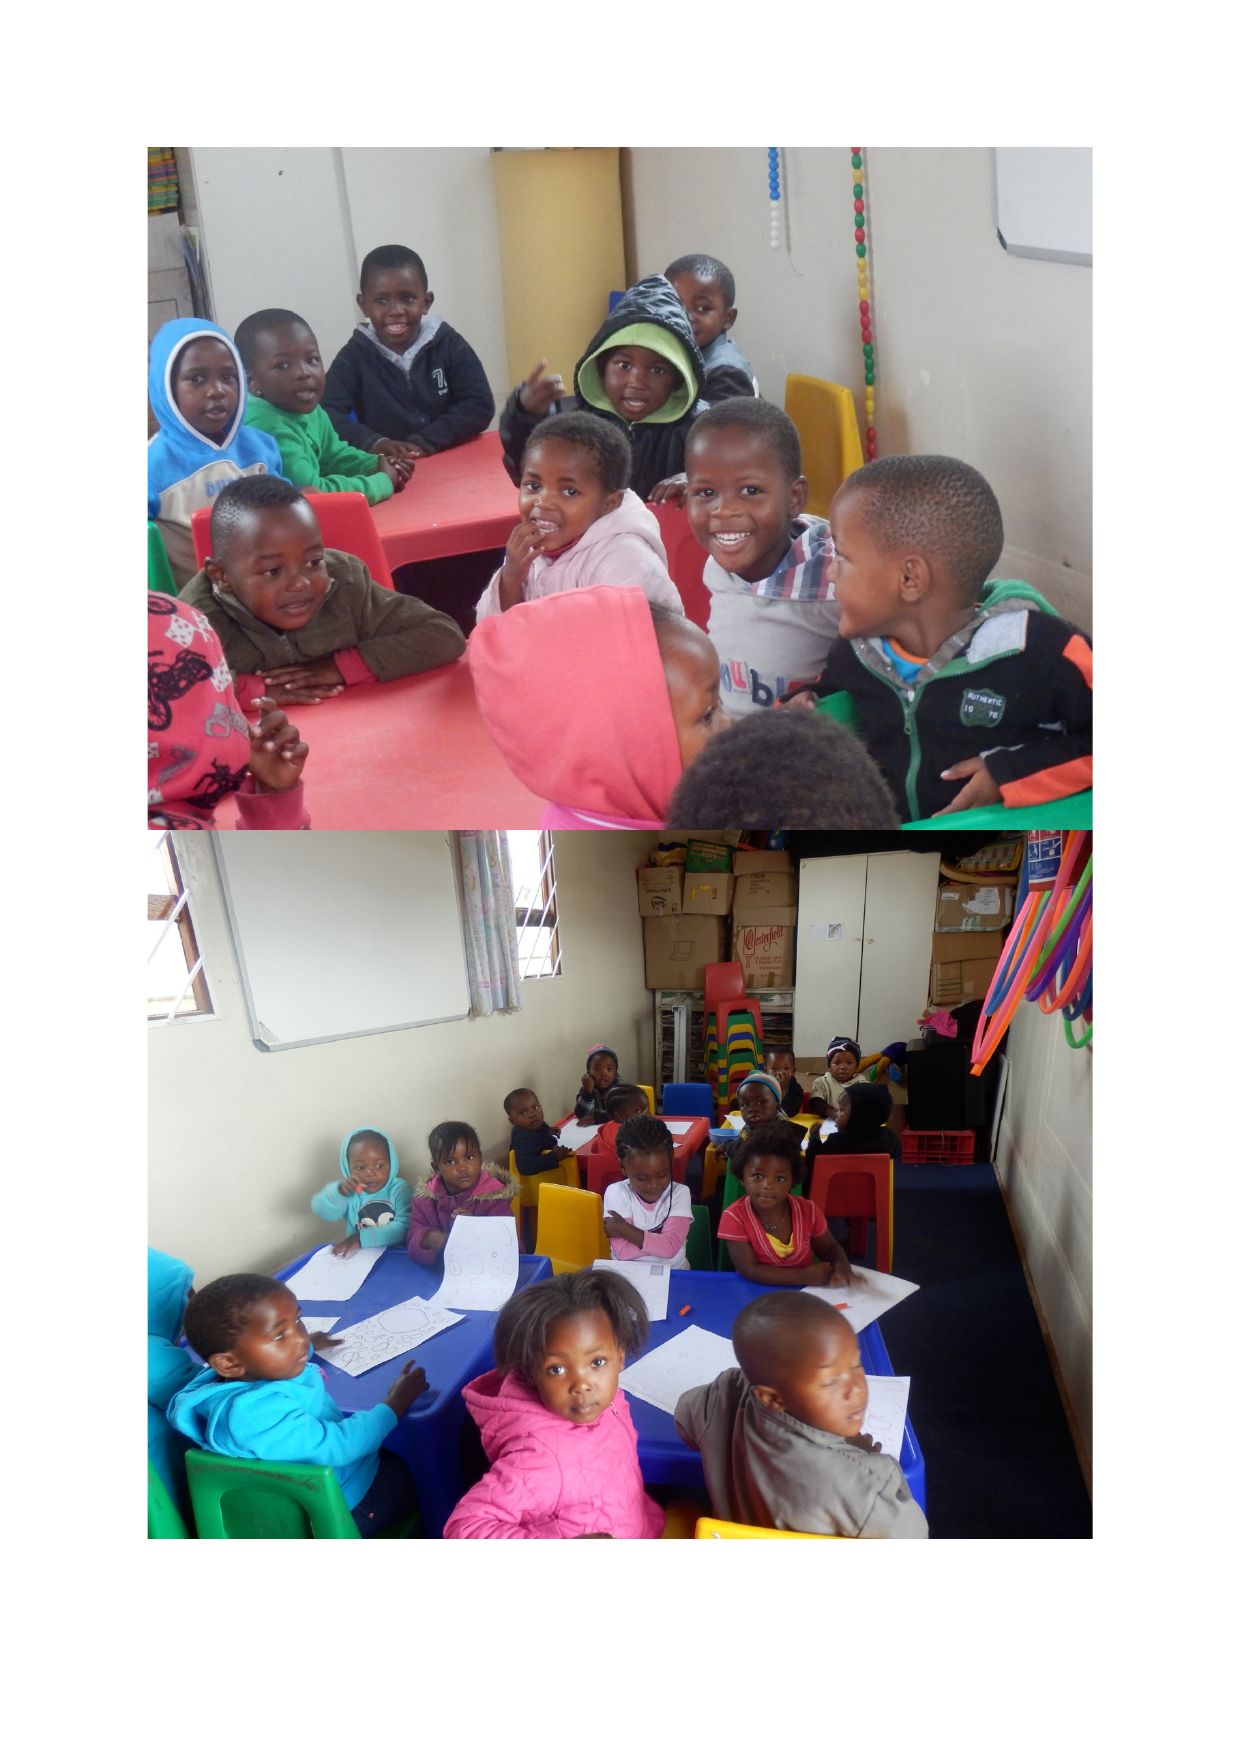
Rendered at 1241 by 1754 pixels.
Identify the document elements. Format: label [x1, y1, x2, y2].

picture [147, 147, 1093, 1539]
picture [147, 1336, 164, 1348]
